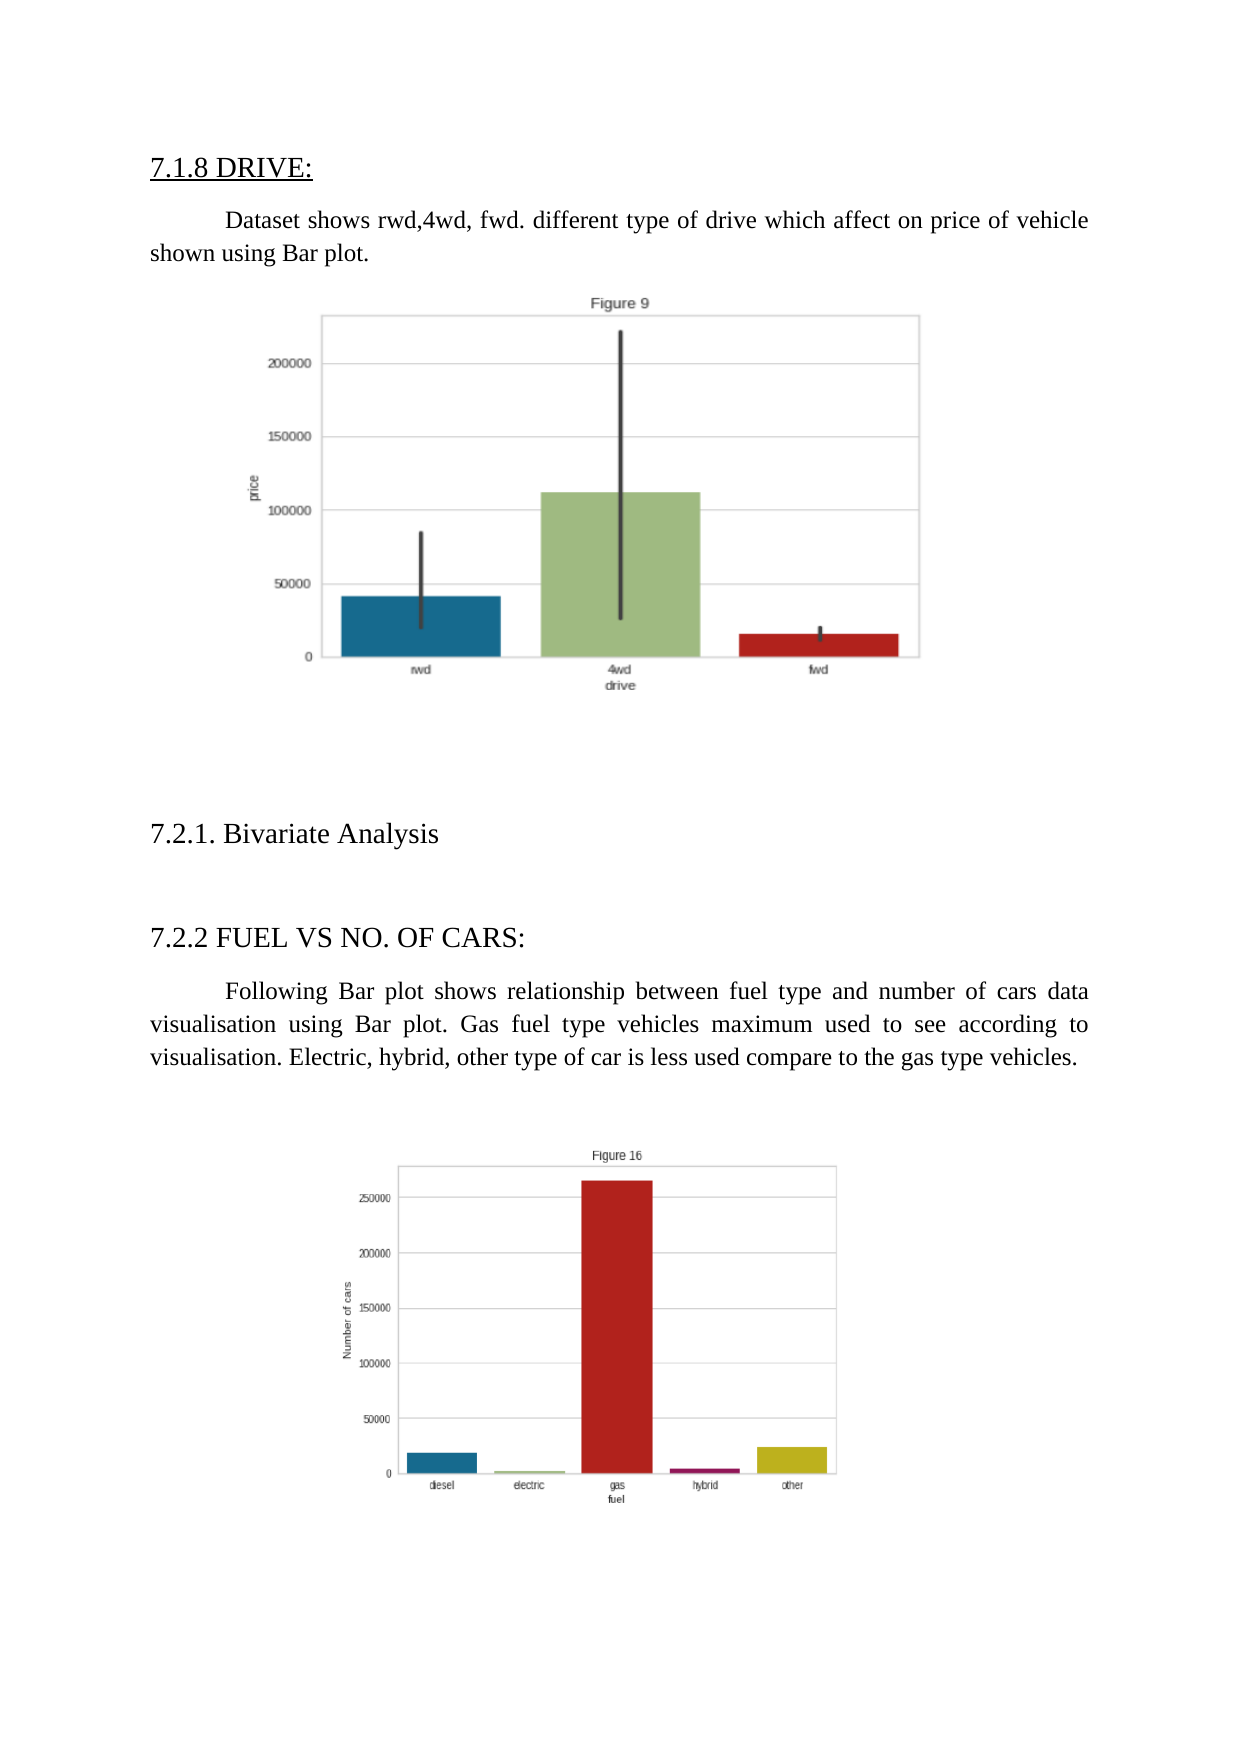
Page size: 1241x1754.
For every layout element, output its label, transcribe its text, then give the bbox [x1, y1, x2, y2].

picture [322, 1141, 918, 1523]
text 7.1.8 DRIVE: [150, 150, 1090, 183]
text 7.2.1. Bivariate Analysis [150, 816, 1090, 849]
text Following Bar plot shows relationship between fuel type and number of cars data visualisation using Bar plot. Gas fuel type vehicles maximum used to see according to visualisation. Electric, hybrid, other type of car is less used compare to the gas type vehicles. [150, 976, 1090, 1071]
text 7.2.2 FUEL VS NO. OF CARS: [150, 921, 1090, 954]
text Dataset shows rwd,4wd, fwd. different type of drive which affect on price of vehicle shown using Bar plot. [150, 205, 1090, 267]
picture [243, 287, 997, 696]
